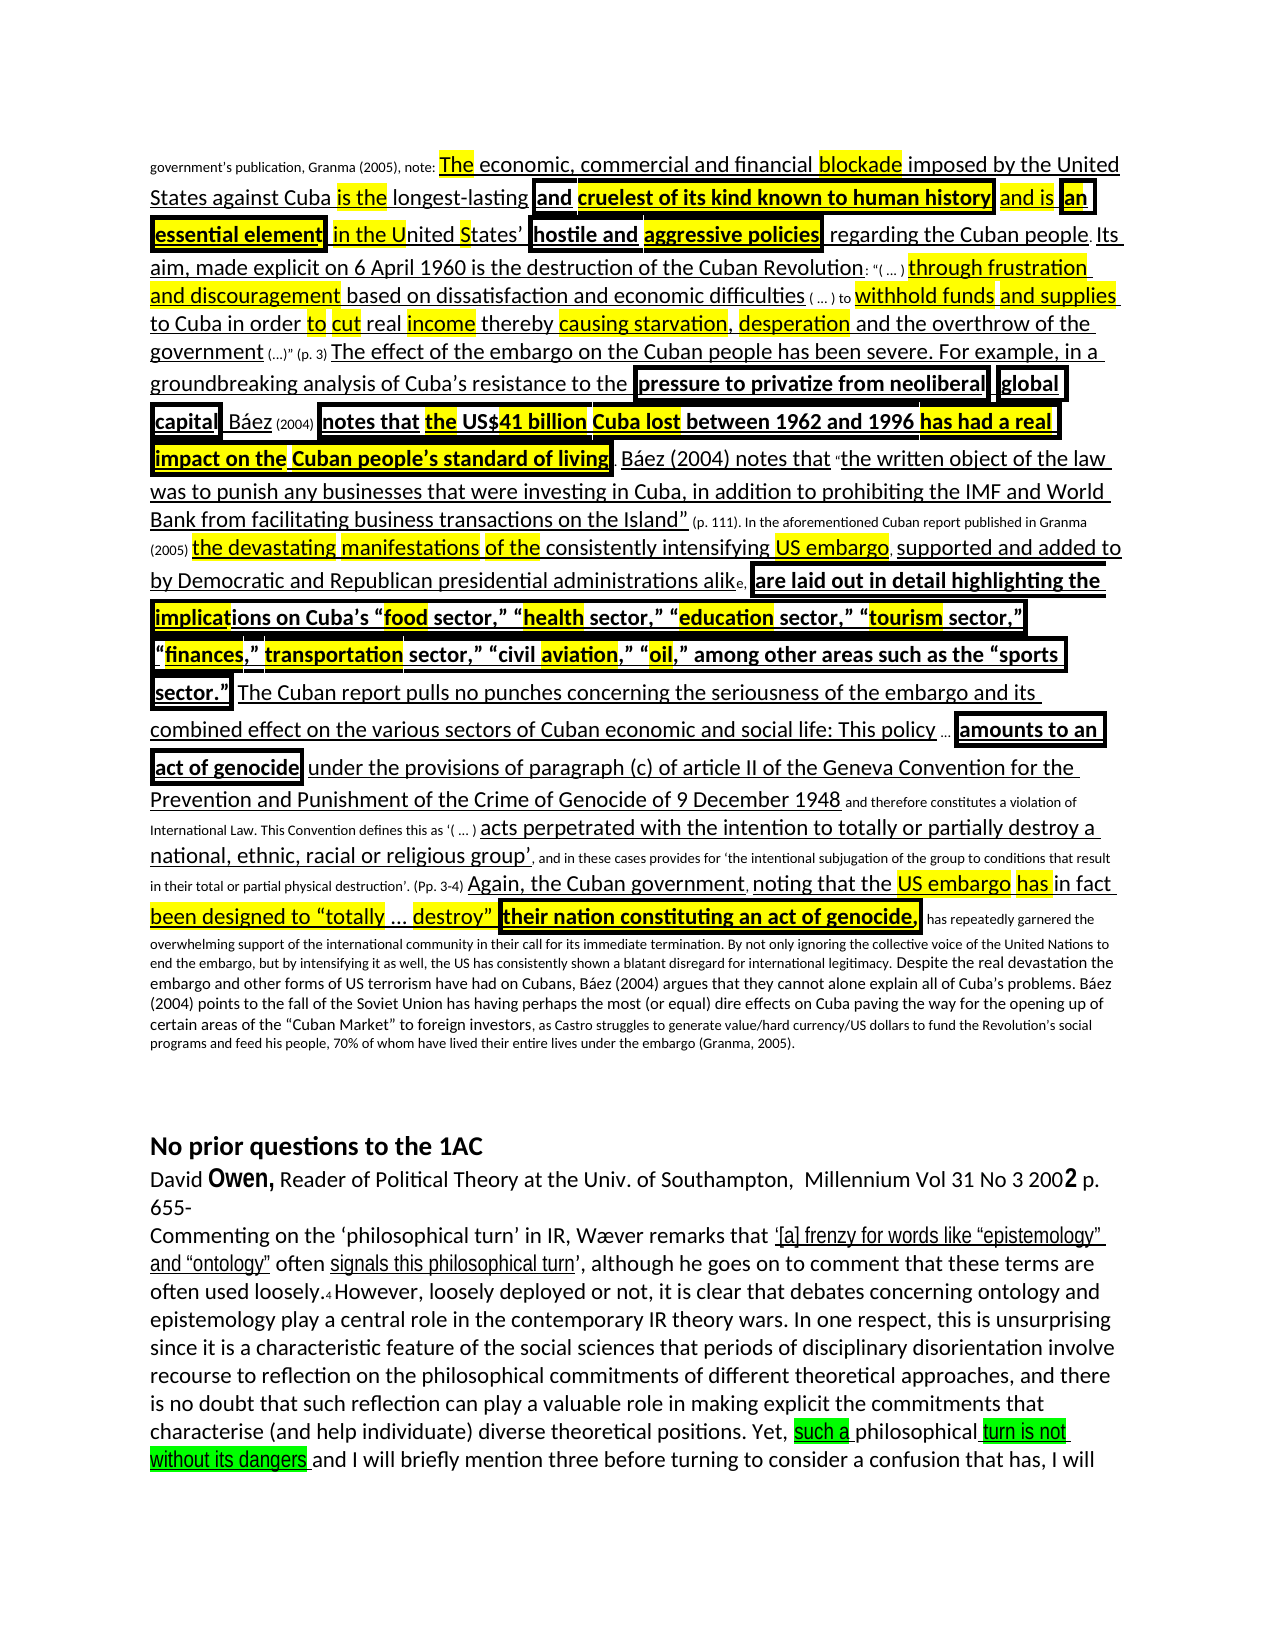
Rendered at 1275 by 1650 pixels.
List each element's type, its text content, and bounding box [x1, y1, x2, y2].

subtitle No prior questions to the 1AC [150, 1129, 1125, 1162]
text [150, 150, 1125, 1052]
text David Owen, Reader of Political Theory at the Univ. of Southampton, Millennium Vol 31 No 3 2002 p. 655- [150, 1162, 1125, 1221]
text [150, 1221, 1125, 1473]
